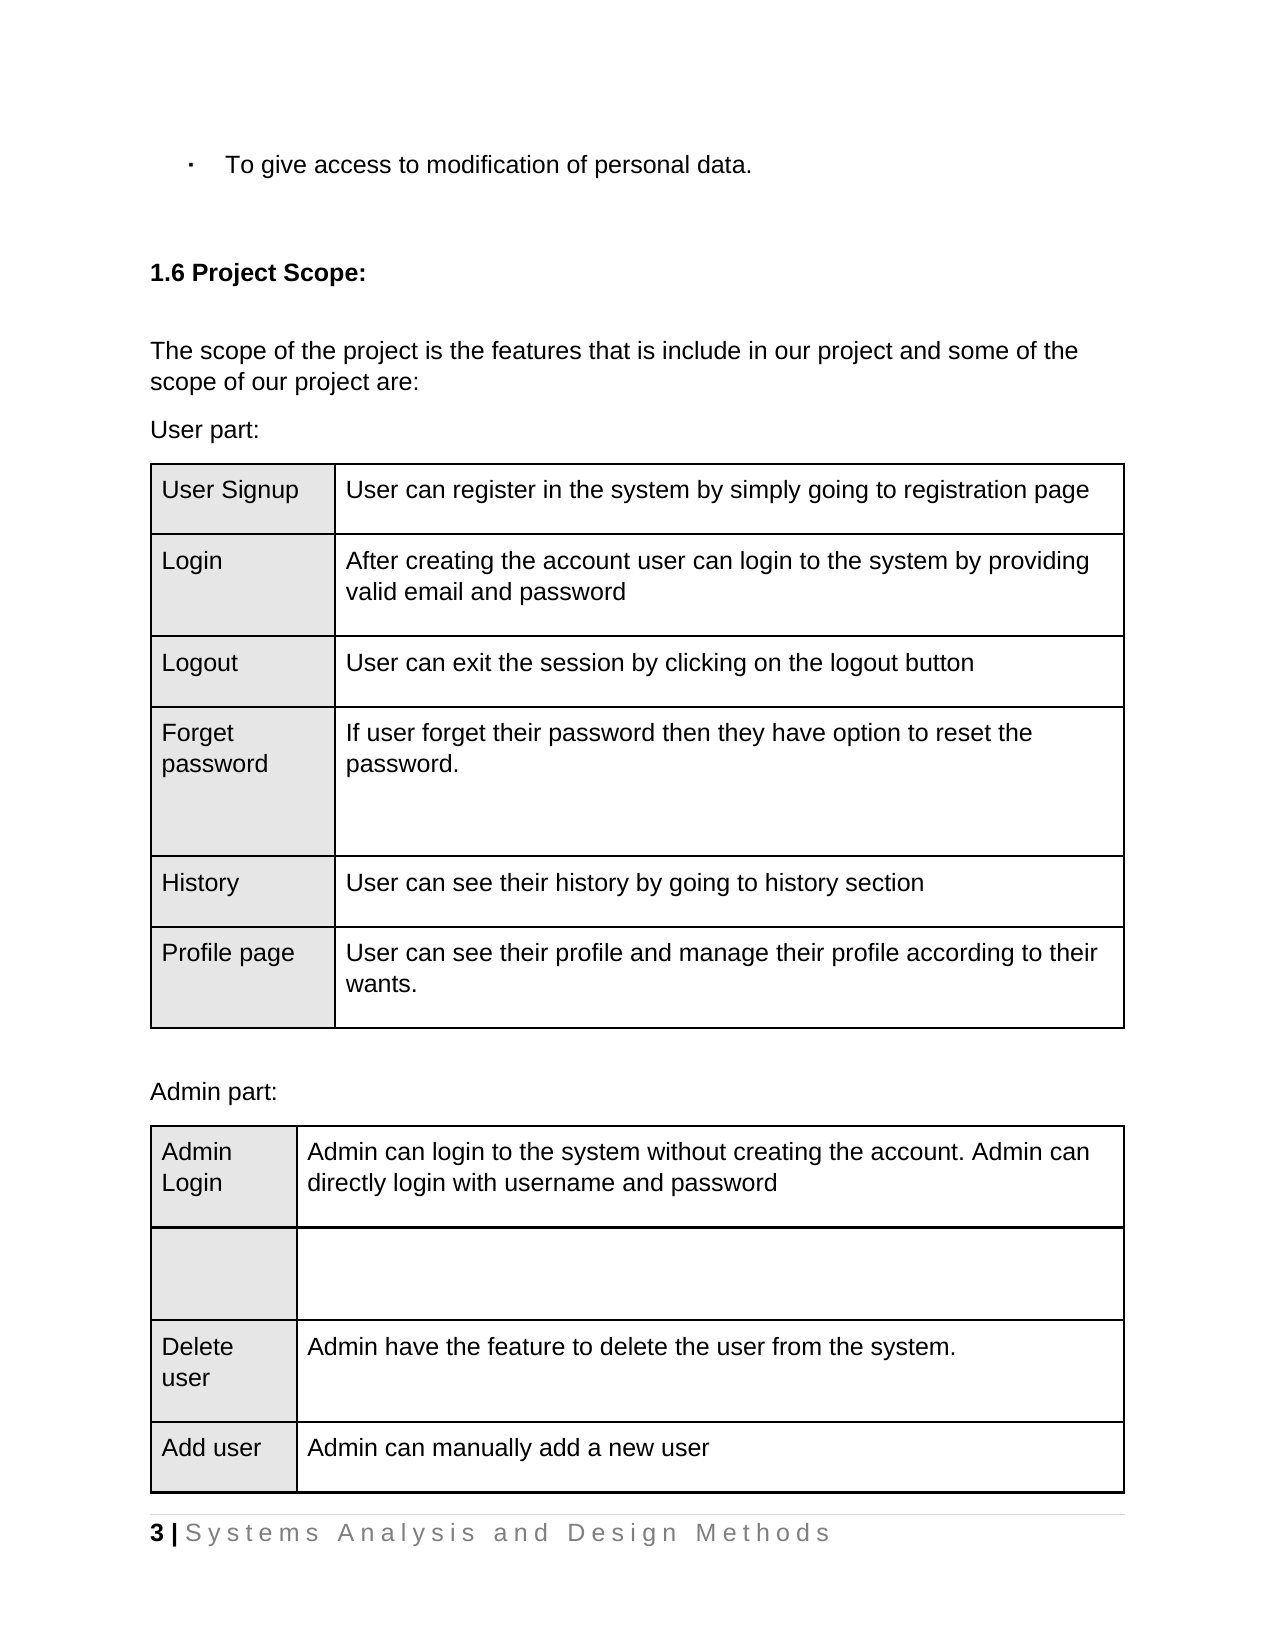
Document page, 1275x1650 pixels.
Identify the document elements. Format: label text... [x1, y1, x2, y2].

text User part: [150, 415, 1125, 444]
list To give access to modification of personal data. [187, 150, 1125, 179]
table_cell Admin can manually add a new user [298, 1423, 1123, 1491]
table_cell Profile page [152, 928, 334, 1027]
table_cell Logout [152, 637, 334, 706]
table_header User Signup [152, 465, 334, 533]
table_cell Login [152, 535, 334, 635]
text Admin part: [150, 1077, 1125, 1106]
table_header Admin Login [152, 1127, 296, 1226]
table_cell Delete user [152, 1321, 296, 1421]
table_cell After creating the account user can login to the system by providing valid email and password [336, 535, 1123, 635]
table_cell [152, 1229, 296, 1319]
table_cell Add user [152, 1423, 296, 1491]
table_cell User can see their profile and manage their profile according to their wants. [336, 928, 1123, 1027]
subtitle 1.6 Project Scope: [150, 257, 1125, 286]
table_cell Admin have the feature to delete the user from the system. [298, 1321, 1123, 1421]
table_cell If user forget their password then they have option to reset the password. [336, 708, 1123, 855]
table_cell User can exit the session by clicking on the logout button [336, 637, 1123, 706]
table_cell User can see their history by going to history section [336, 857, 1123, 926]
table_cell History [152, 857, 334, 926]
table_header Admin can login to the system without creating the account. Admin can directly login with username and password [298, 1127, 1123, 1226]
text The scope of the project is the features that is include in our project and some of the scope of our project are: [150, 336, 1125, 396]
table_header User can register in the system by simply going to registration page [336, 465, 1123, 533]
table_cell [298, 1229, 1123, 1319]
table_cell Forget password [152, 708, 334, 855]
